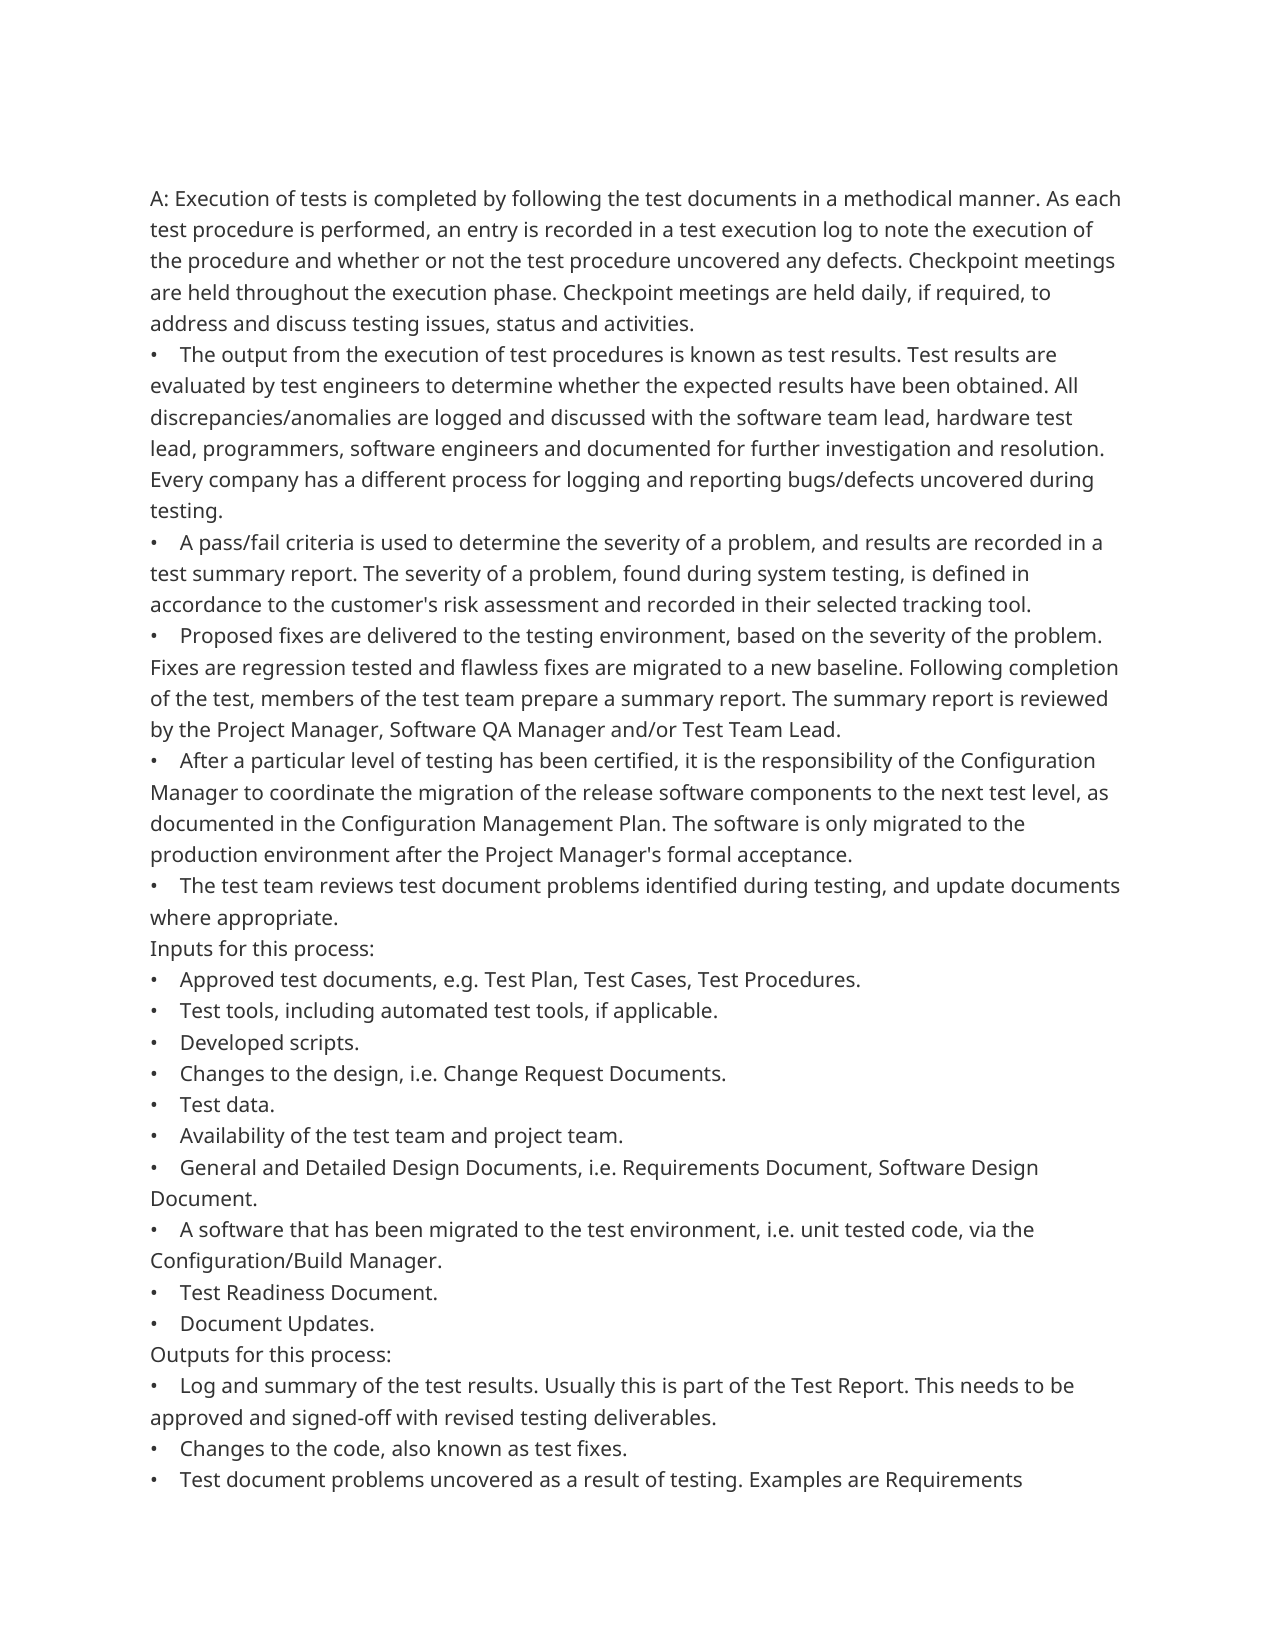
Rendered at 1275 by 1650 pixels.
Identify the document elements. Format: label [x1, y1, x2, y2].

text [150, 150, 1125, 1494]
